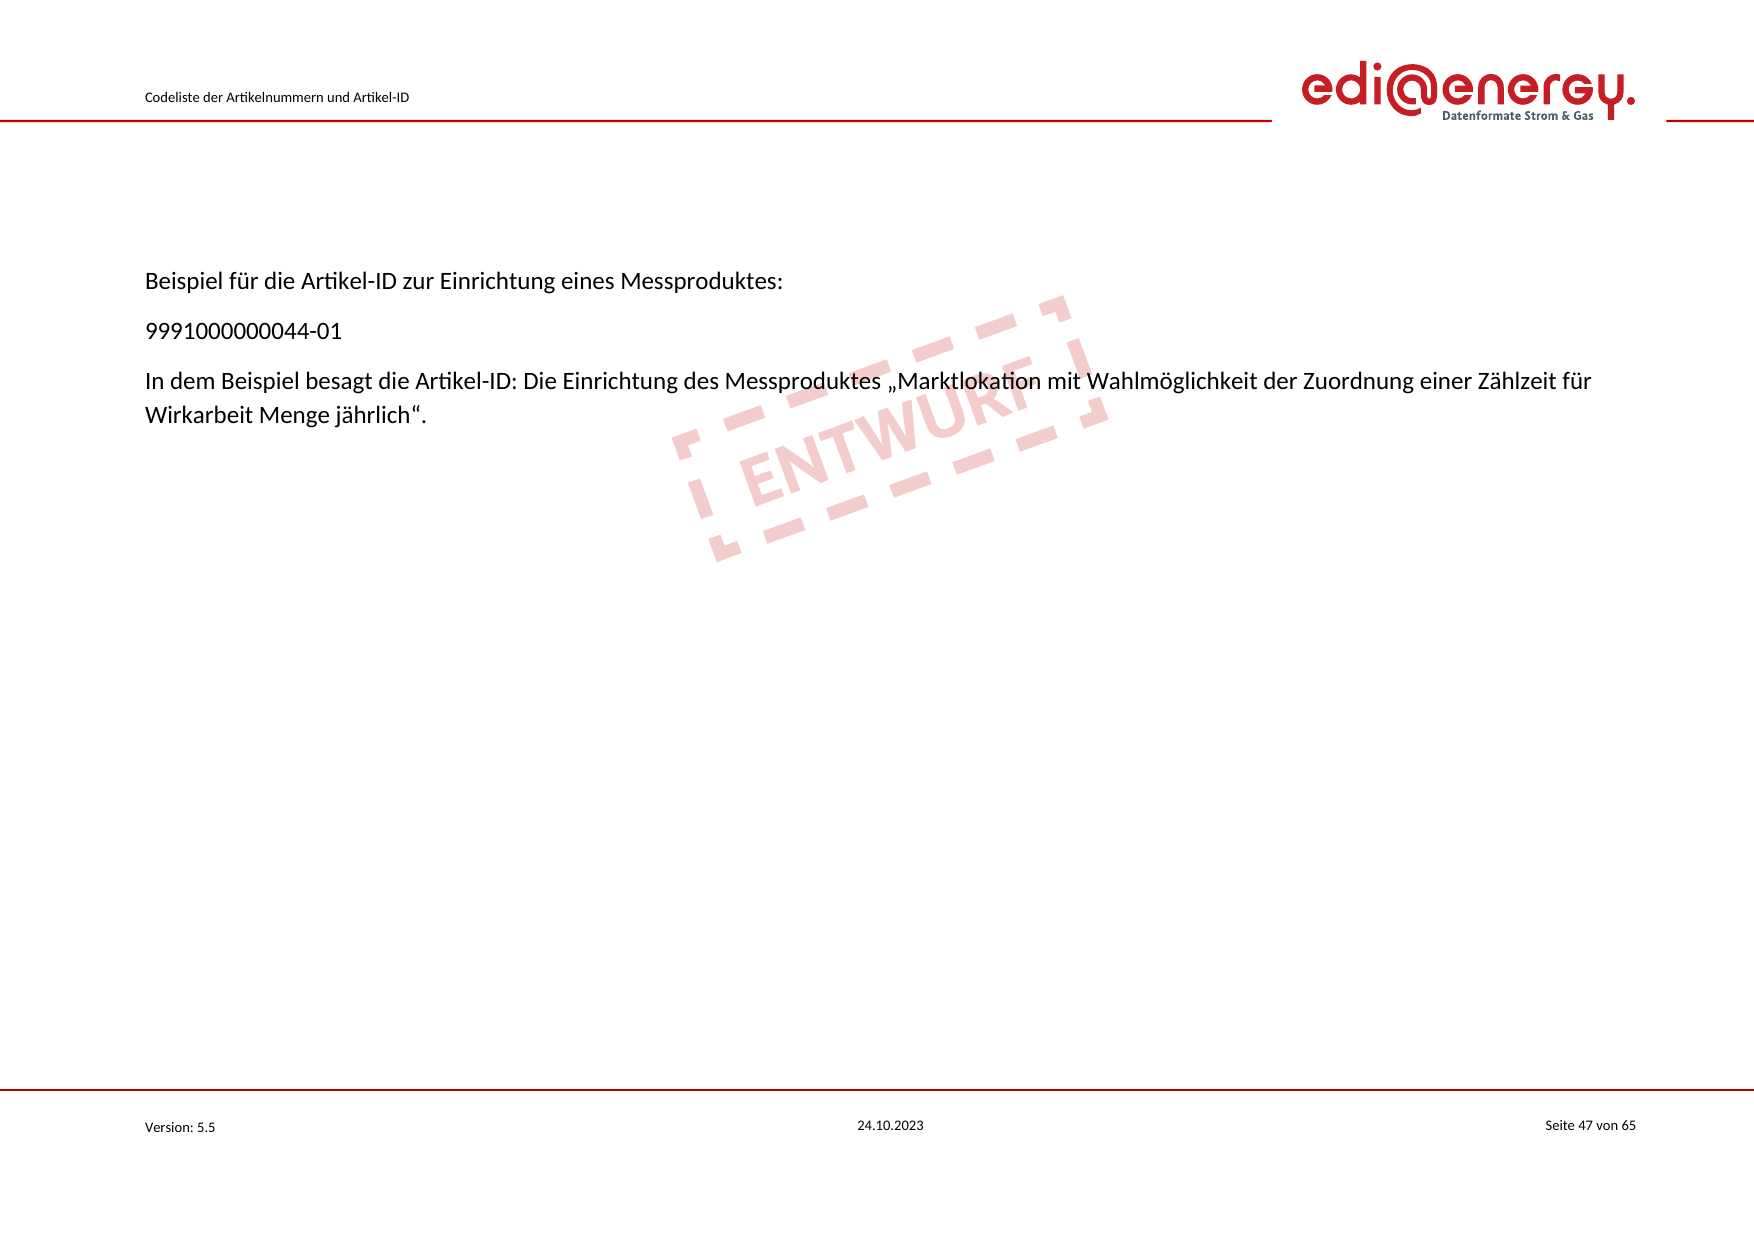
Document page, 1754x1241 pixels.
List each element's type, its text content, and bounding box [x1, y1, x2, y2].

text Beispiel für die Artikel-ID zur Einrichtung eines Messproduktes: [145, 263, 1636, 296]
text In dem Beispiel besagt die Artikel-ID: Die Einrichtung des Messproduktes „Marktlokation mit Wahlmöglichkeit der Zuordnung einer Zählzeit für Wirkarbeit Menge jährlich“. [145, 363, 1636, 429]
text 9991000000044-01 [145, 313, 1636, 346]
